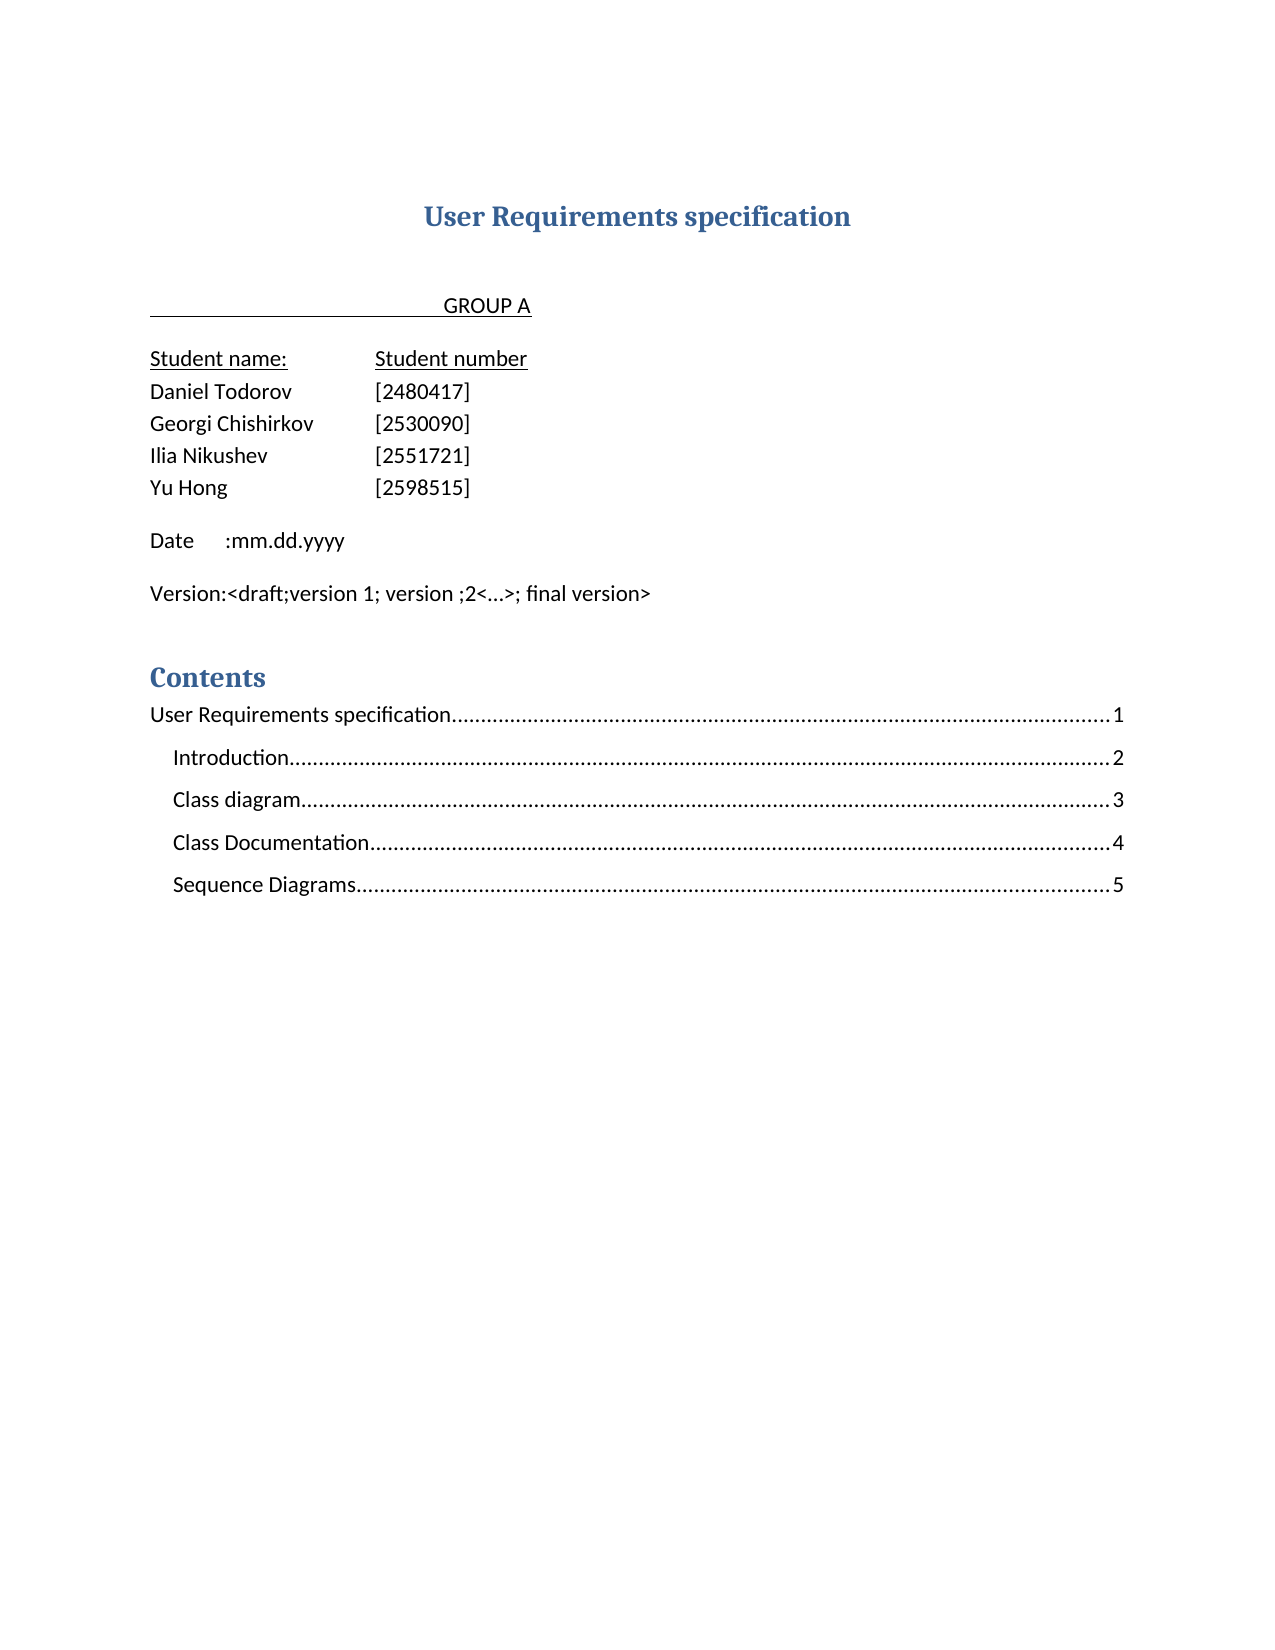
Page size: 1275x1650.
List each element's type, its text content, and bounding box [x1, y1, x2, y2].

text Student name: Student number Daniel Todorov [2480417] Georgi Chishirkov [2530090] Ilia Nikushev [2551721] Yu Hong [2598515] [150, 344, 1125, 501]
subtitle User Requirements specification [150, 200, 1125, 233]
text Version:<draft;version 1; version ;2<…>; final version> [150, 579, 1125, 607]
text GROUP A [150, 292, 1125, 319]
text Date :mm.dd.yyyy [150, 526, 1125, 554]
